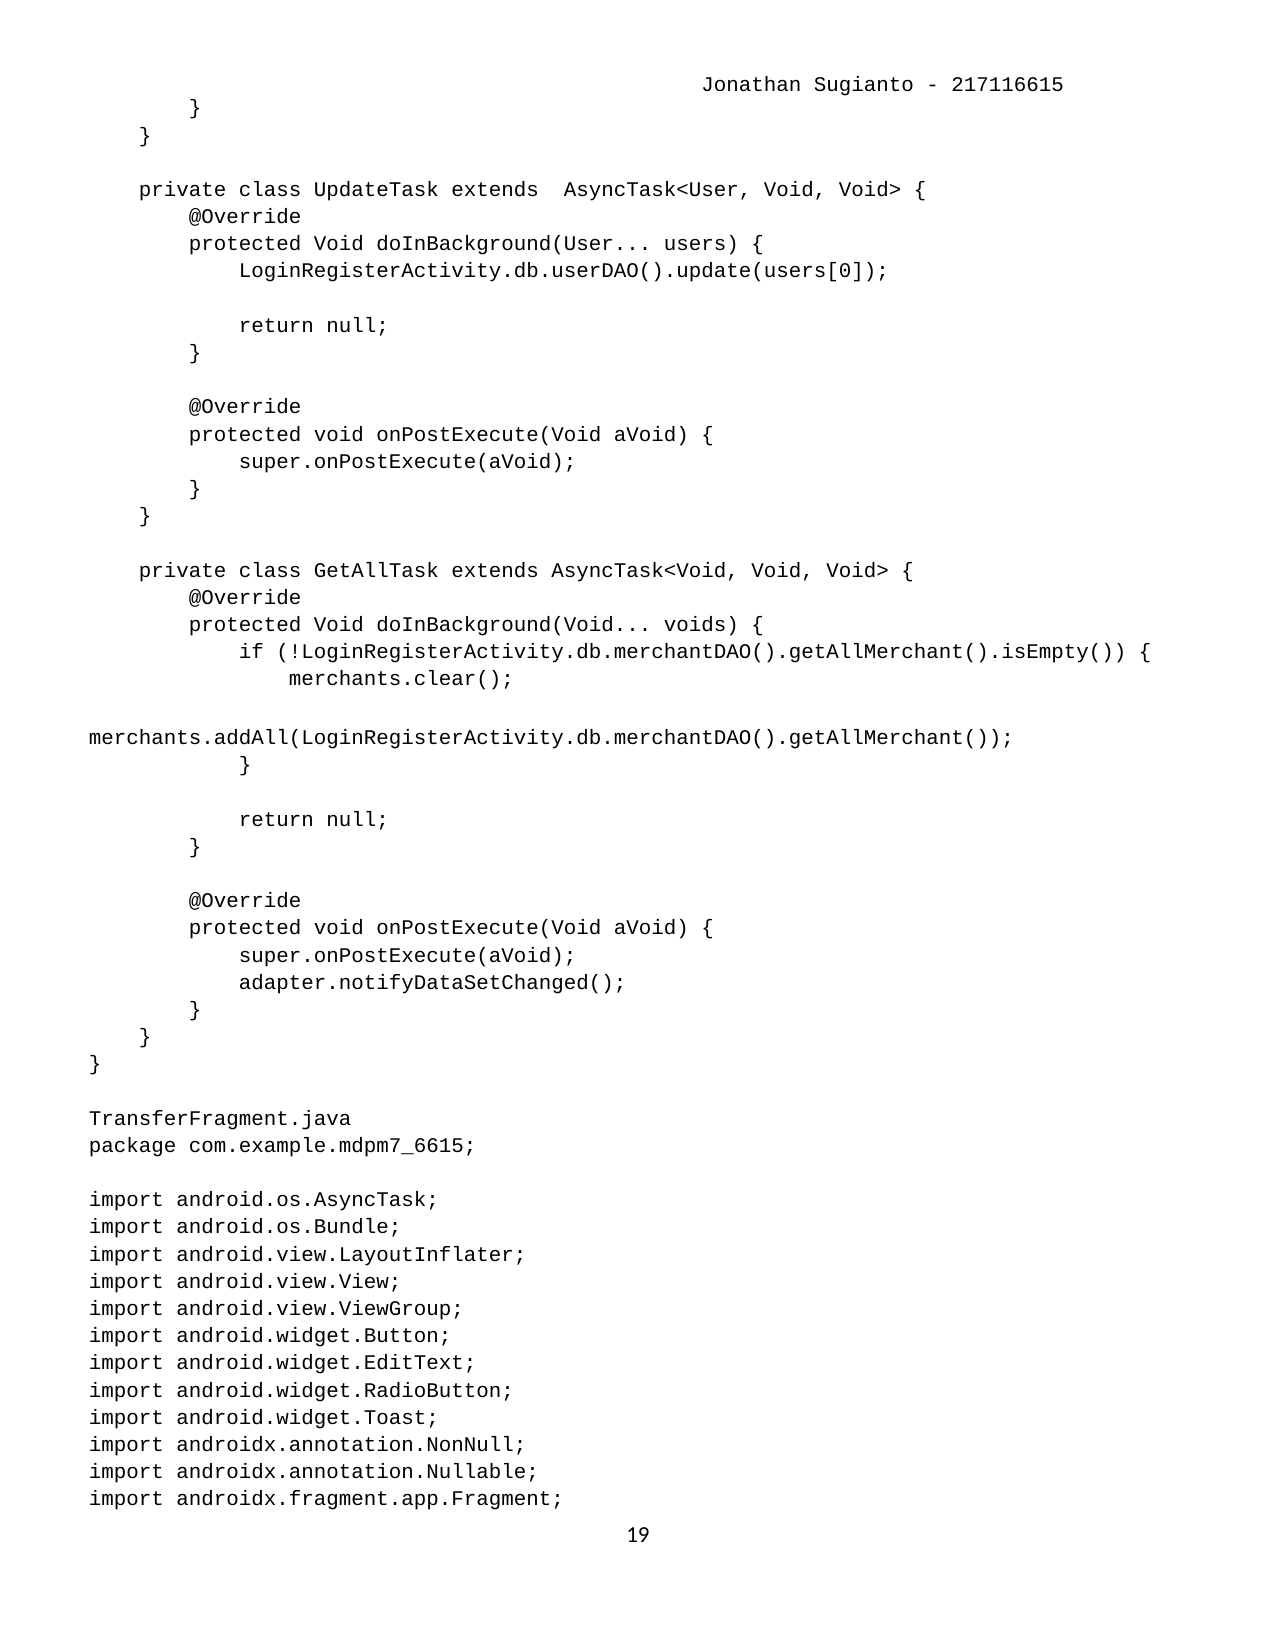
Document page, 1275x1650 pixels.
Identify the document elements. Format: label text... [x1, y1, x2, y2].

text import android.widget.Toast; [89, 1407, 1186, 1430]
text } [89, 505, 1186, 529]
text import android.os.AsyncTask; [89, 1189, 1186, 1213]
text return null; [89, 315, 1186, 338]
text protected void onPostExecute(Void aVoid) { [89, 424, 1186, 447]
text } [89, 836, 1186, 859]
text adapter.notifyDataSetChanged(); [89, 972, 1186, 995]
text @Override [89, 206, 1186, 230]
text } [89, 342, 1186, 366]
text import android.os.Bundle; [89, 1216, 1186, 1240]
text @Override [89, 396, 1186, 420]
text import android.view.View; [89, 1271, 1186, 1294]
text import android.widget.Button; [89, 1325, 1186, 1349]
text import androidx.annotation.Nullable; [89, 1461, 1186, 1485]
text private class UpdateTask extends AsyncTask<User, Void, Void> { [89, 179, 1186, 203]
text merchants.addAll(LoginRegisterActivity.db.merchantDAO().getAllMerchant()); [89, 696, 1186, 751]
text @Override [89, 587, 1186, 610]
text merchants.clear(); [89, 668, 1186, 692]
text import androidx.fragment.app.Fragment; [89, 1488, 1186, 1512]
text private class GetAllTask extends AsyncTask<Void, Void, Void> { [89, 559, 1186, 583]
text protected Void doInBackground(User... users) { [89, 233, 1186, 257]
text } [89, 754, 1186, 778]
text TransferFragment.java [89, 1108, 1186, 1131]
text } [89, 999, 1186, 1023]
text } [89, 478, 1186, 502]
text } [89, 1053, 1186, 1077]
text super.onPostExecute(aVoid); [89, 944, 1186, 968]
text import android.widget.RadioButton; [89, 1379, 1186, 1403]
text if (!LoginRegisterActivity.db.merchantDAO().getAllMerchant().isEmpty()) { [89, 641, 1186, 665]
text import androidx.annotation.NonNull; [89, 1434, 1186, 1458]
text package com.example.mdpm7_6615; [89, 1135, 1186, 1158]
text LoginRegisterActivity.db.userDAO().update(users[0]); [89, 261, 1186, 284]
text protected Void doInBackground(Void... voids) { [89, 614, 1186, 638]
text import android.view.LayoutInflater; [89, 1244, 1186, 1267]
text import android.widget.EditText; [89, 1352, 1186, 1376]
text return null; [89, 809, 1186, 832]
text import android.view.ViewGroup; [89, 1298, 1186, 1322]
text } [89, 124, 1186, 148]
text } [89, 1026, 1186, 1050]
text protected void onPostExecute(Void aVoid) { [89, 917, 1186, 941]
text } [89, 97, 1186, 121]
text super.onPostExecute(aVoid); [89, 451, 1186, 474]
text @Override [89, 890, 1186, 914]
